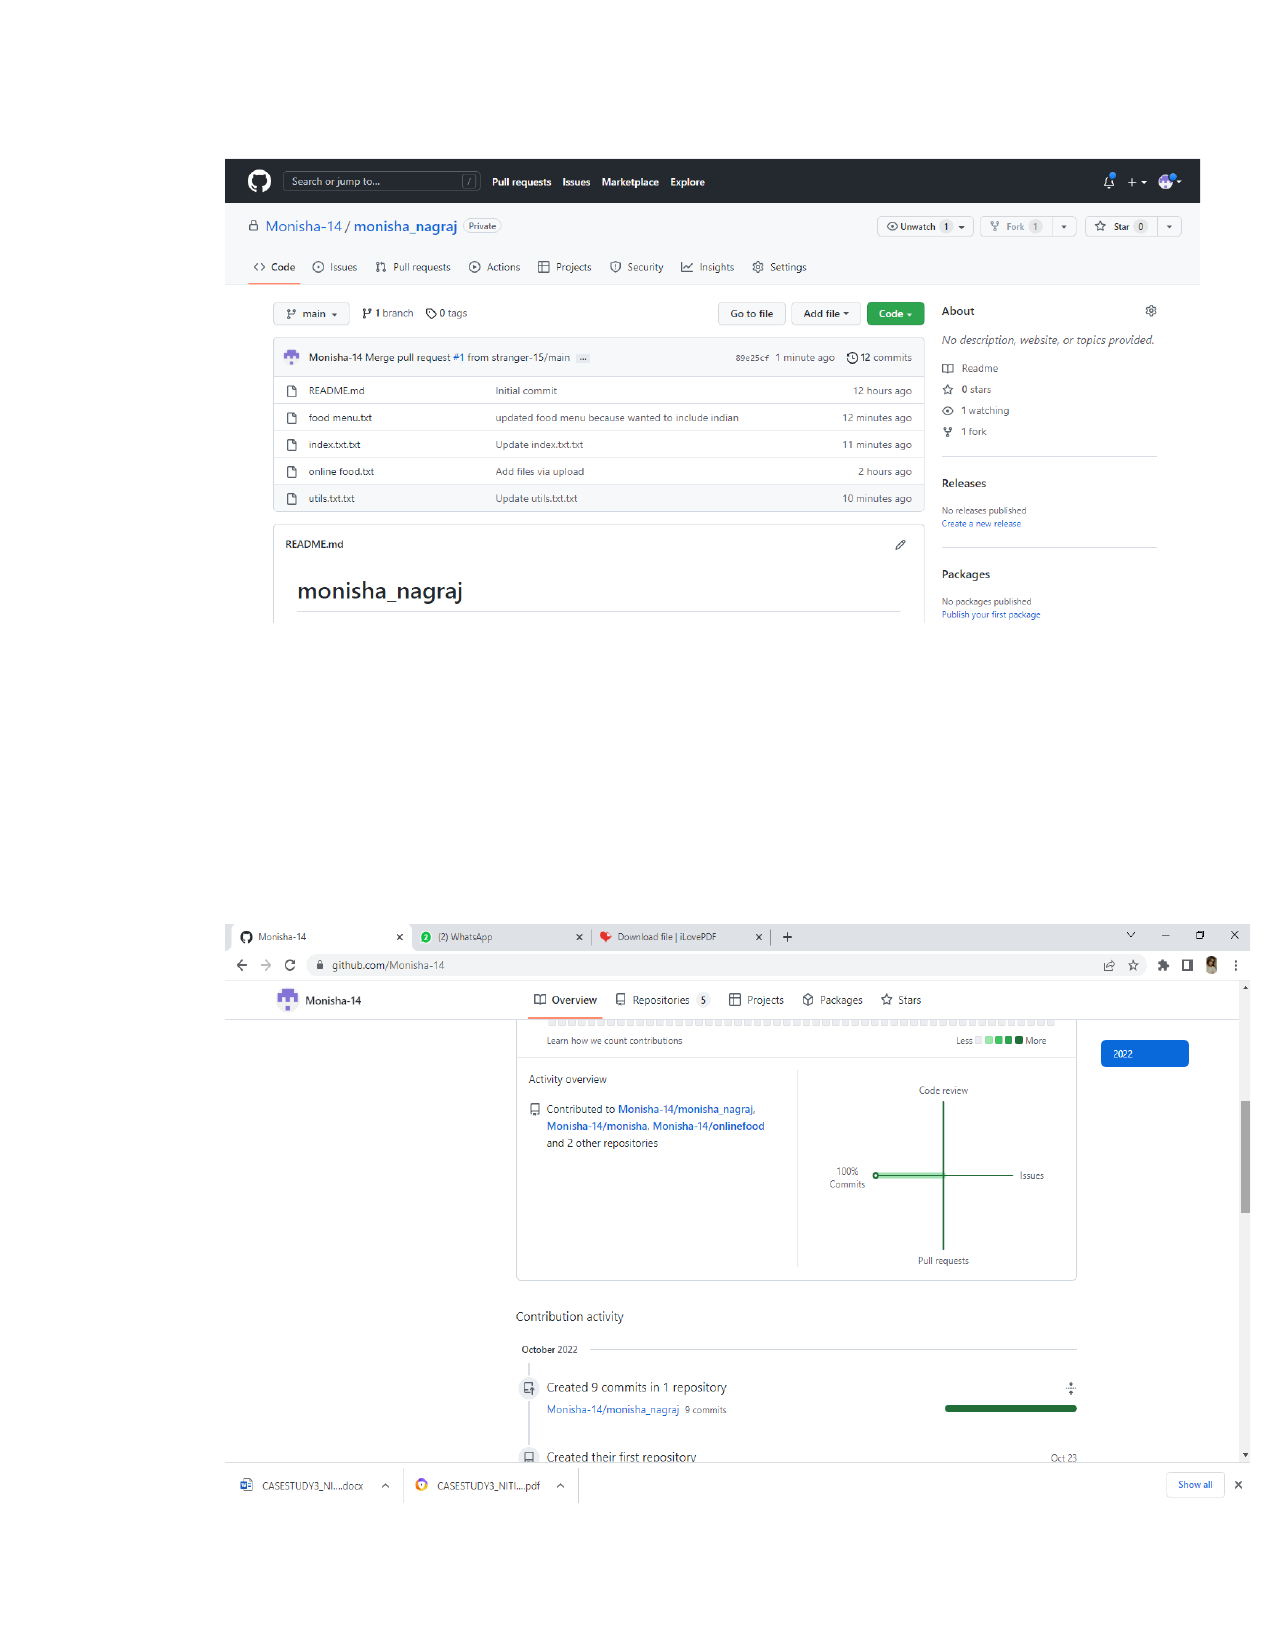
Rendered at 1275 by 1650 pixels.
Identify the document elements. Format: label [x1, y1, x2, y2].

picture [225, 156, 1200, 623]
picture [225, 924, 1250, 1506]
